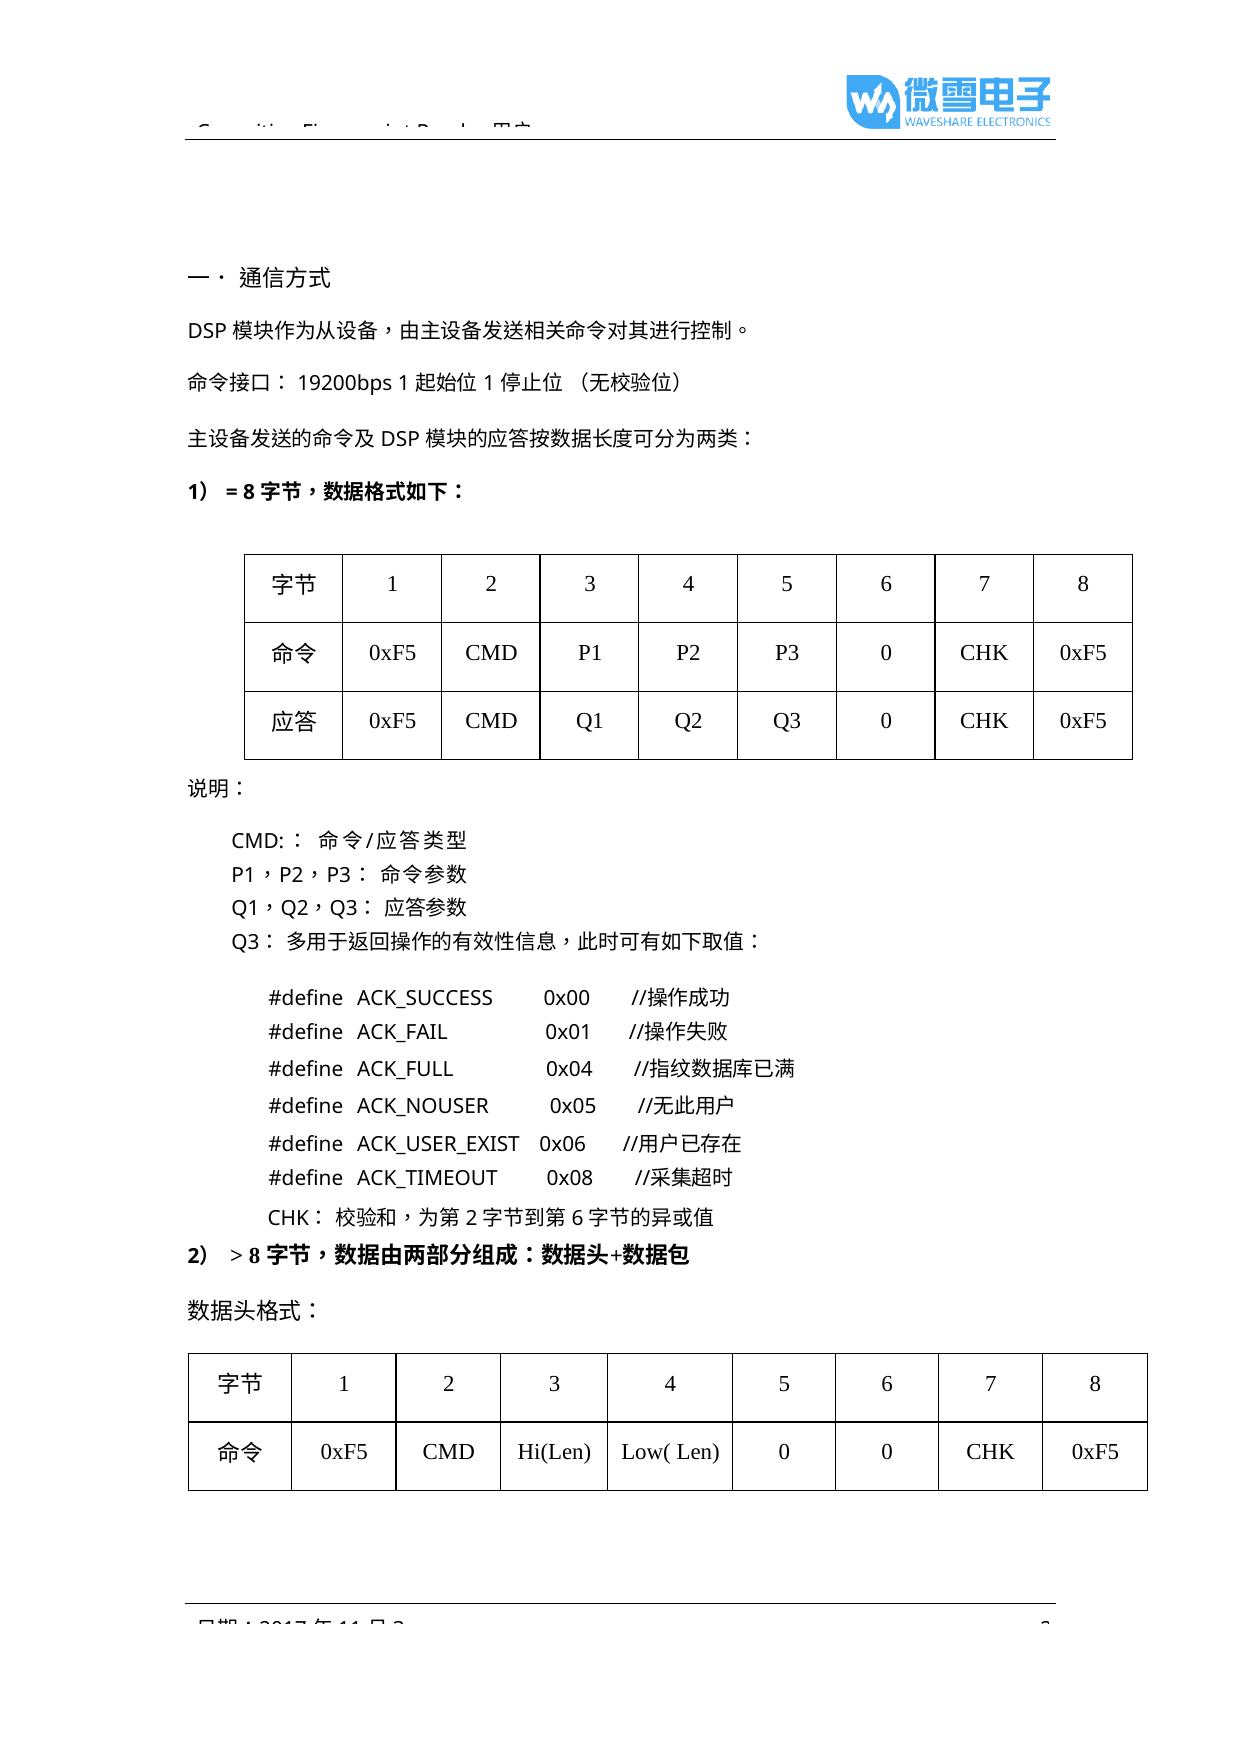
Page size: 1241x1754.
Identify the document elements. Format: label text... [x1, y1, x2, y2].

text DSP 模块作为从设备，由主设备发送相关命令对其进行控制。命令接口： 19200bps 1 起始位 1 停止位 （无校验位） [187, 316, 755, 397]
table_cell //采集超时 [609, 1163, 801, 1193]
table_cell 命令 [245, 623, 342, 691]
table_cell #define [263, 1126, 346, 1163]
table_cell ACK_USER_EXIST [346, 1126, 523, 1163]
list > 8 字节，数据由两部分组成：数据头+数据包数据头格式： [187, 1239, 699, 1326]
table_cell //用户已存在 [609, 1126, 801, 1163]
subtitle 一． 通信方式 [187, 261, 1226, 293]
table_cell 0x04 [523, 1051, 609, 1088]
table_header 3 [541, 555, 638, 622]
table_cell //指纹数据库已满 [609, 1051, 801, 1088]
table_cell 0 [733, 1423, 835, 1490]
table_cell Low( Len) [608, 1423, 732, 1490]
table_cell //无此用户 [609, 1089, 801, 1126]
table_cell //操作失败 [609, 1014, 801, 1051]
text 说明： [187, 774, 1226, 802]
table_header 0x00 [523, 985, 609, 1014]
table_cell #define [263, 1051, 346, 1088]
table_cell 0xF5 [343, 623, 441, 691]
table_cell Q1 [541, 692, 638, 759]
table_header //操作成功 [609, 985, 801, 1014]
table_cell #define [263, 1089, 346, 1126]
table_cell ACK_TIMEOUT [346, 1163, 523, 1193]
table_header 1 [292, 1354, 395, 1421]
table_header 8 [1034, 555, 1132, 622]
table_header 4 [639, 555, 737, 622]
table_cell Q2 [639, 692, 737, 759]
table_cell 0xF5 [1043, 1423, 1147, 1490]
table_header 7 [936, 555, 1033, 622]
table_cell 0x06 [523, 1126, 609, 1163]
table_header 字节 [189, 1354, 291, 1421]
table_cell 0xF5 [343, 692, 441, 759]
table_cell ACK_FULL [346, 1051, 523, 1088]
table_header 5 [738, 555, 836, 622]
table_cell ACK_NOUSER [346, 1089, 523, 1126]
table_cell ACK_FAIL [346, 1014, 523, 1051]
table_header 4 [608, 1354, 732, 1421]
table_cell Q3 [738, 692, 836, 759]
table_header 5 [733, 1354, 835, 1421]
table_header ACK_SUCCESS [346, 985, 523, 1014]
table_header 7 [939, 1354, 1042, 1421]
table_header 2 [397, 1354, 500, 1421]
table_cell CHK [939, 1423, 1042, 1490]
table_cell 0x05 [523, 1089, 609, 1126]
table_cell 0xF5 [1034, 623, 1132, 691]
table_header 6 [836, 1354, 938, 1421]
table_cell CMD [442, 692, 539, 759]
table_header 2 [442, 555, 539, 622]
table_cell #define [263, 1014, 346, 1051]
table_cell CHK [936, 623, 1033, 691]
table_cell 0 [837, 692, 934, 759]
table_header 6 [837, 555, 934, 622]
table_header 3 [501, 1354, 607, 1421]
table_cell 0x08 [523, 1163, 609, 1193]
table_cell 0 [836, 1423, 938, 1490]
text 主设备发送的命令及 DSP 模块的应答按数据长度可分为两类： [187, 421, 1226, 452]
table_cell CMD [442, 623, 539, 691]
text CHK： 校验和，为第 2 字节到第 6 字节的异或值 [267, 1203, 1226, 1232]
table_cell CHK [936, 692, 1033, 759]
table_cell 0xF5 [1034, 692, 1132, 759]
text Q3： 多用于返回操作的有效性信息，此时可有如下取值： [231, 927, 1226, 956]
table_cell P2 [639, 623, 737, 691]
table_cell 应答 [245, 692, 342, 759]
table_cell P3 [738, 623, 836, 691]
table_header 字节 [245, 555, 342, 622]
table_header 1 [343, 555, 441, 622]
text 1） = 8 字节，数据格式如下： [187, 477, 1226, 505]
table_cell 0 [837, 623, 934, 691]
table_header 8 [1043, 1354, 1147, 1421]
table_cell 命令 [189, 1423, 291, 1490]
table_header #define [263, 985, 346, 1014]
picture [846, 75, 1051, 129]
table_cell #define [263, 1163, 346, 1193]
table_cell P1 [541, 623, 638, 691]
table_cell CMD [397, 1423, 500, 1490]
table_cell 0xF5 [292, 1423, 395, 1490]
table_cell Hi(Len) [501, 1423, 607, 1490]
text CMD:： 命令/应答类型P1，P2，P3： 命令参数Q1，Q2，Q3： 应答参数 [231, 826, 468, 922]
table_cell 0x01 [523, 1014, 609, 1051]
